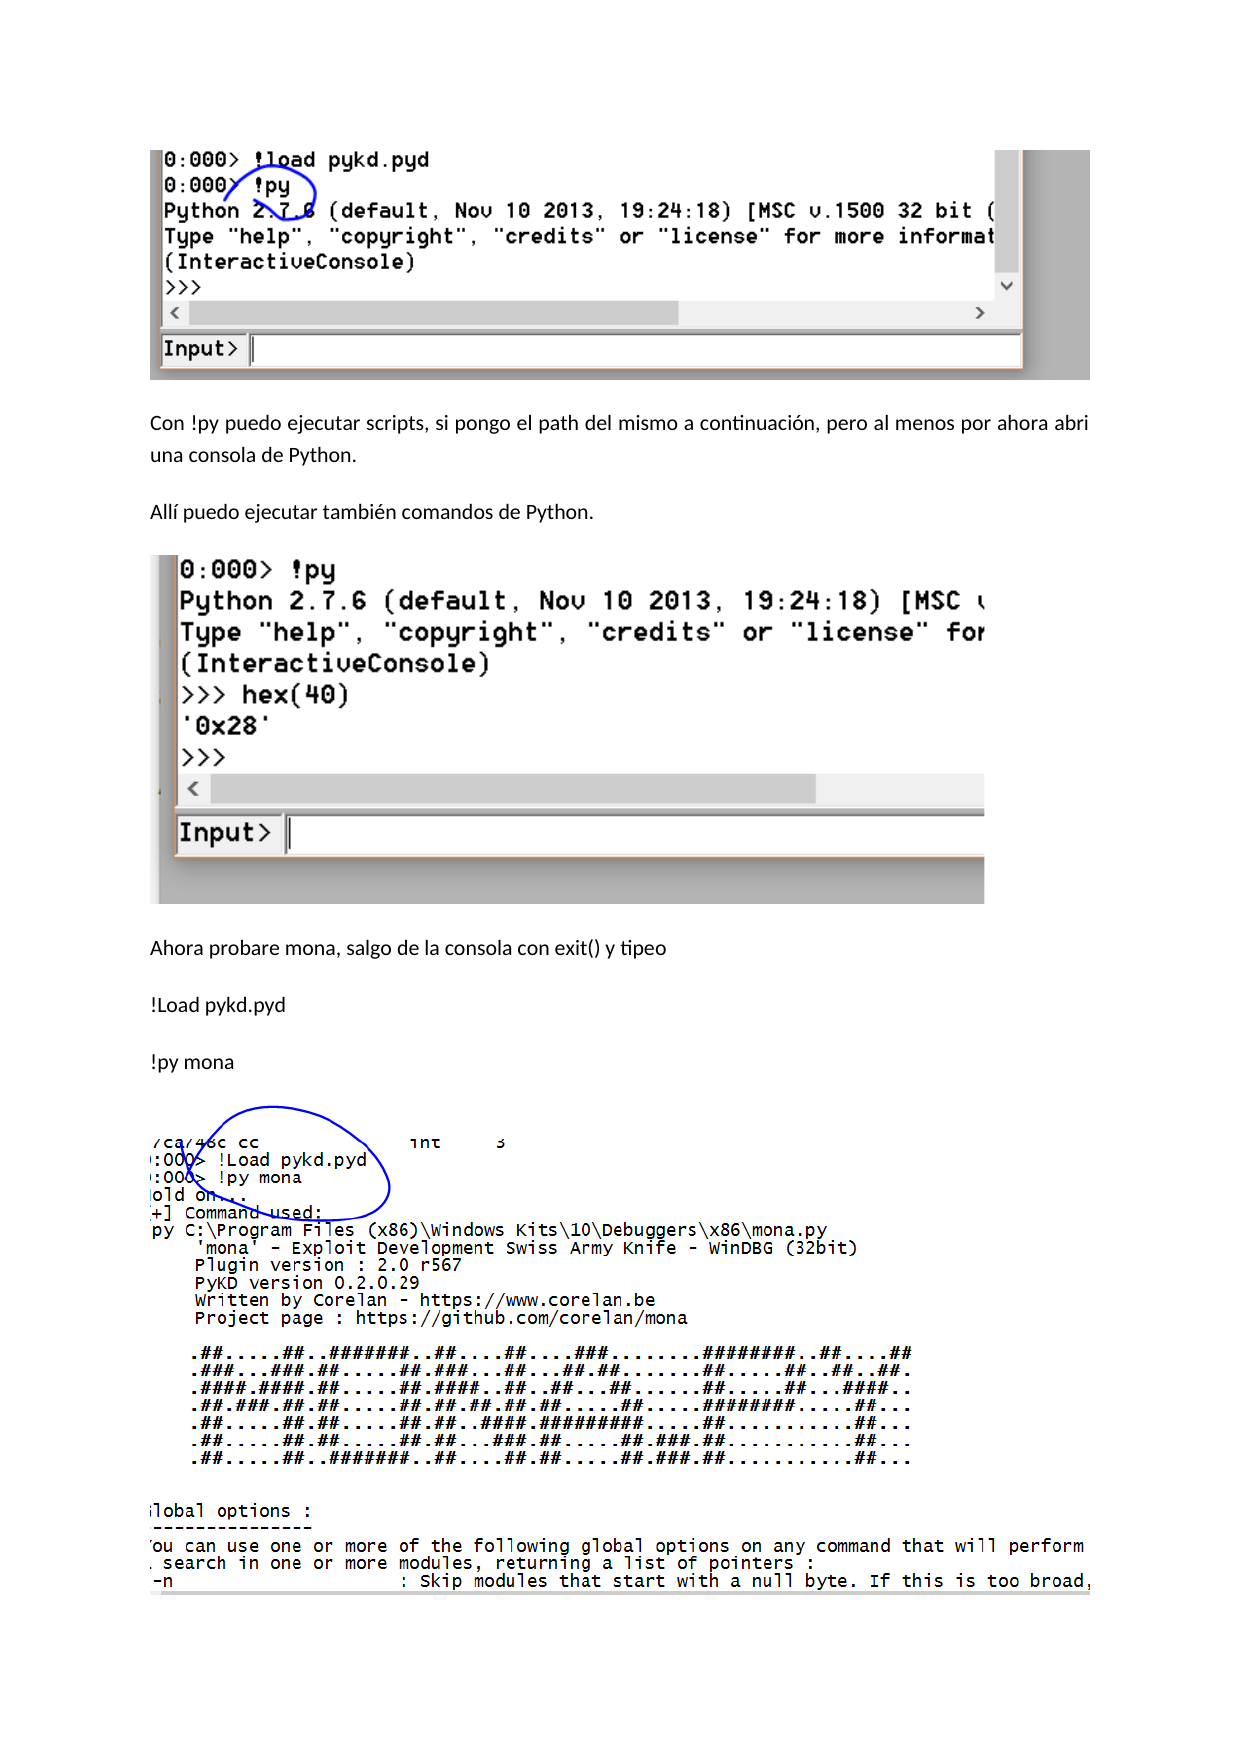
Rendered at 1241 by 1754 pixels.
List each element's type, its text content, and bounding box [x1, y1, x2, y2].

picture [150, 555, 985, 904]
text !py mona [150, 1048, 1090, 1075]
text Con !py puedo ejecutar scripts, si pongo el path del mismo a continuación, pero al menos por ahora abri una consola de Python. [150, 409, 1090, 468]
text Allí puedo ejecutar también comandos de Python. [150, 498, 1090, 525]
text !Load pykd.pyd [150, 991, 1090, 1018]
picture [150, 1105, 1090, 1595]
picture [150, 150, 1090, 380]
text Ahora probare mona, salgo de la consola con exit() y tipeo [150, 934, 1090, 961]
